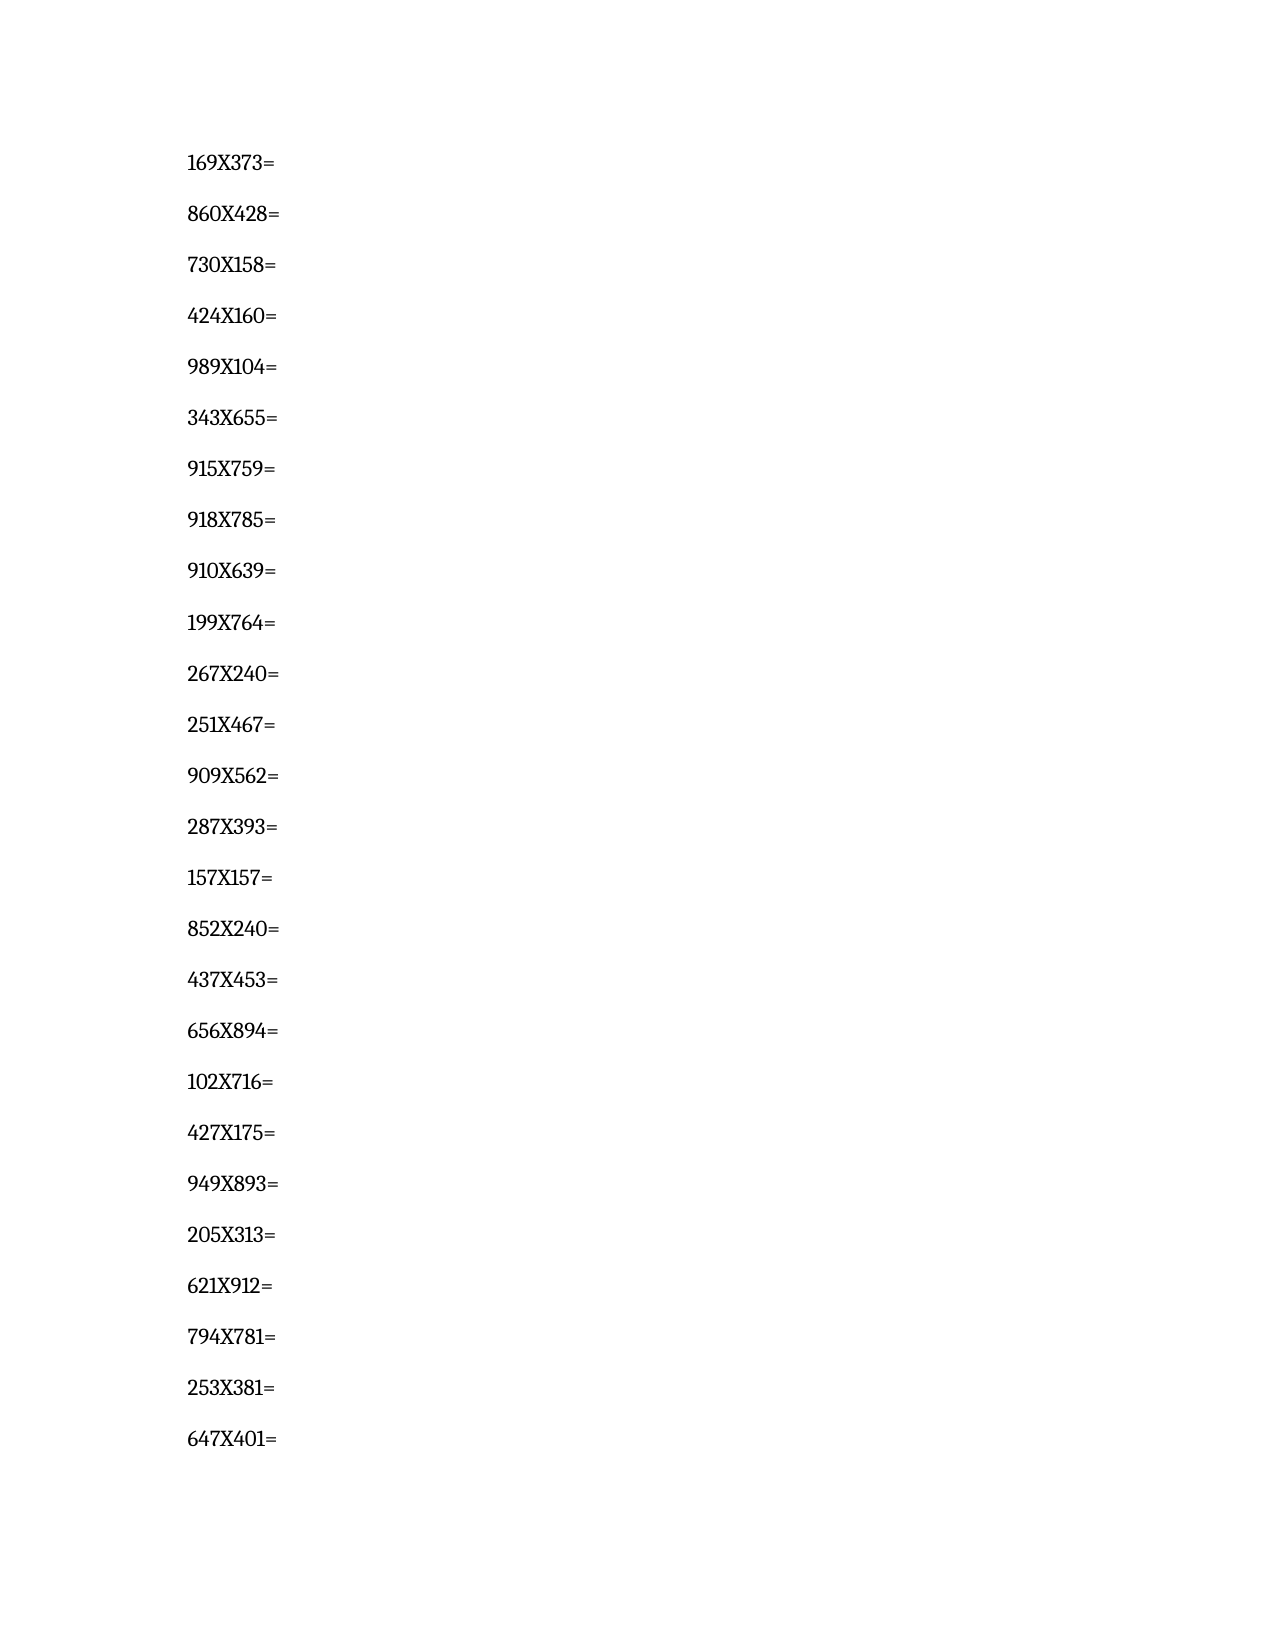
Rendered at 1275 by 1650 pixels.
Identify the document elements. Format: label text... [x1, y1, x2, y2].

text 199X764= [187, 609, 1087, 636]
text 730X158= [187, 252, 1087, 278]
text 647X401= [187, 1426, 1087, 1452]
text 251X467= [187, 711, 1087, 738]
text 253X381= [187, 1375, 1087, 1401]
text 909X562= [187, 762, 1087, 789]
text 343X655= [187, 405, 1087, 432]
text 989X104= [187, 354, 1087, 381]
text 424X160= [187, 303, 1087, 329]
text 427X175= [187, 1120, 1087, 1146]
text 860X428= [187, 201, 1087, 227]
text 169X373= [187, 150, 1087, 176]
text 910X639= [187, 558, 1087, 585]
text 621X912= [187, 1273, 1087, 1299]
text 656X894= [187, 1018, 1087, 1044]
text 157X157= [187, 864, 1087, 891]
text 852X240= [187, 916, 1087, 942]
text 915X759= [187, 456, 1087, 483]
text 205X313= [187, 1222, 1087, 1248]
text 794X781= [187, 1324, 1087, 1350]
text 102X716= [187, 1069, 1087, 1095]
text 949X893= [187, 1171, 1087, 1197]
text 437X453= [187, 967, 1087, 993]
text 287X393= [187, 813, 1087, 840]
text 918X785= [187, 507, 1087, 534]
text 267X240= [187, 660, 1087, 687]
